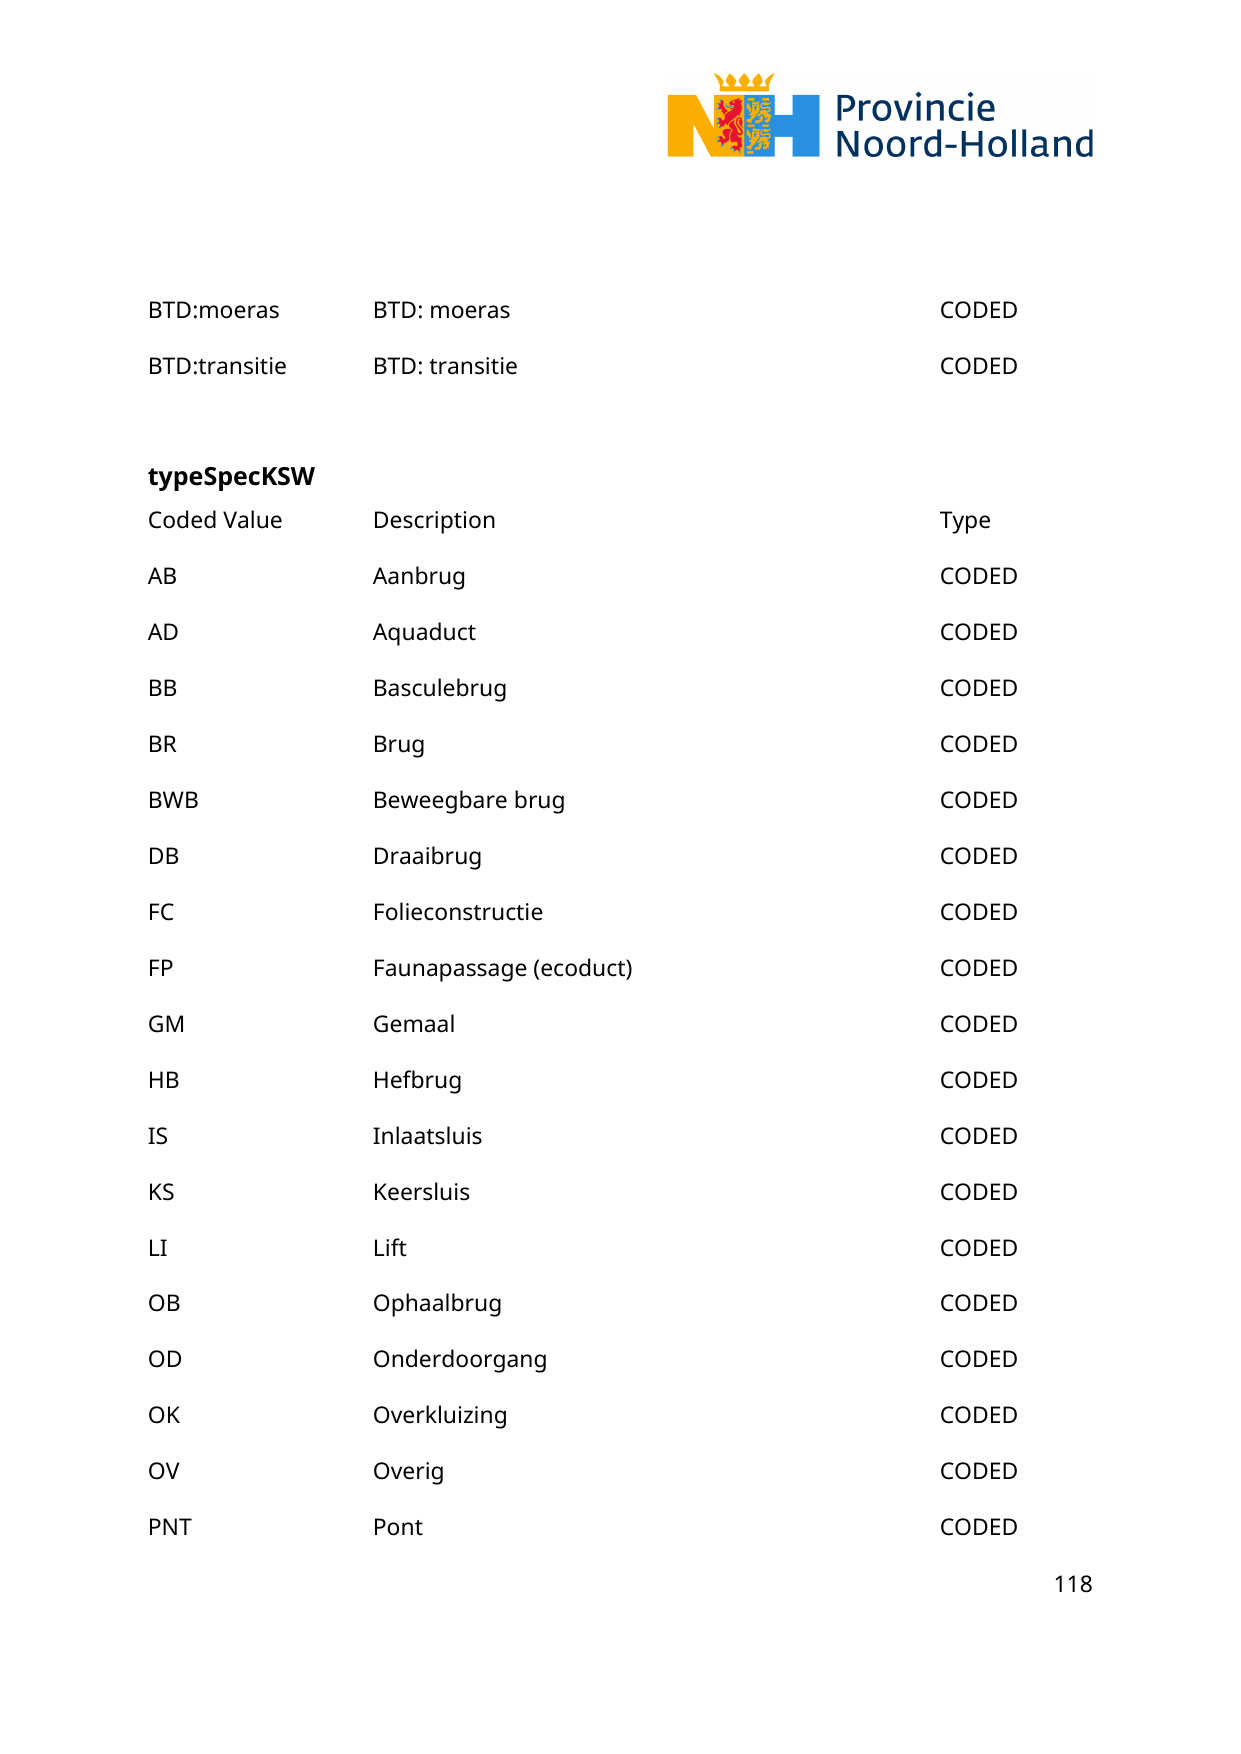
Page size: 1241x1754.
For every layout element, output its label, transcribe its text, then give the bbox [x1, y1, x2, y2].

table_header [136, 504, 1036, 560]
picture [667, 73, 1093, 157]
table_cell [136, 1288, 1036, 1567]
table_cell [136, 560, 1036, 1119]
subtitle typeSpecKSW [148, 459, 1093, 493]
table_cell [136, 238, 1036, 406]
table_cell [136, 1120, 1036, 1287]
